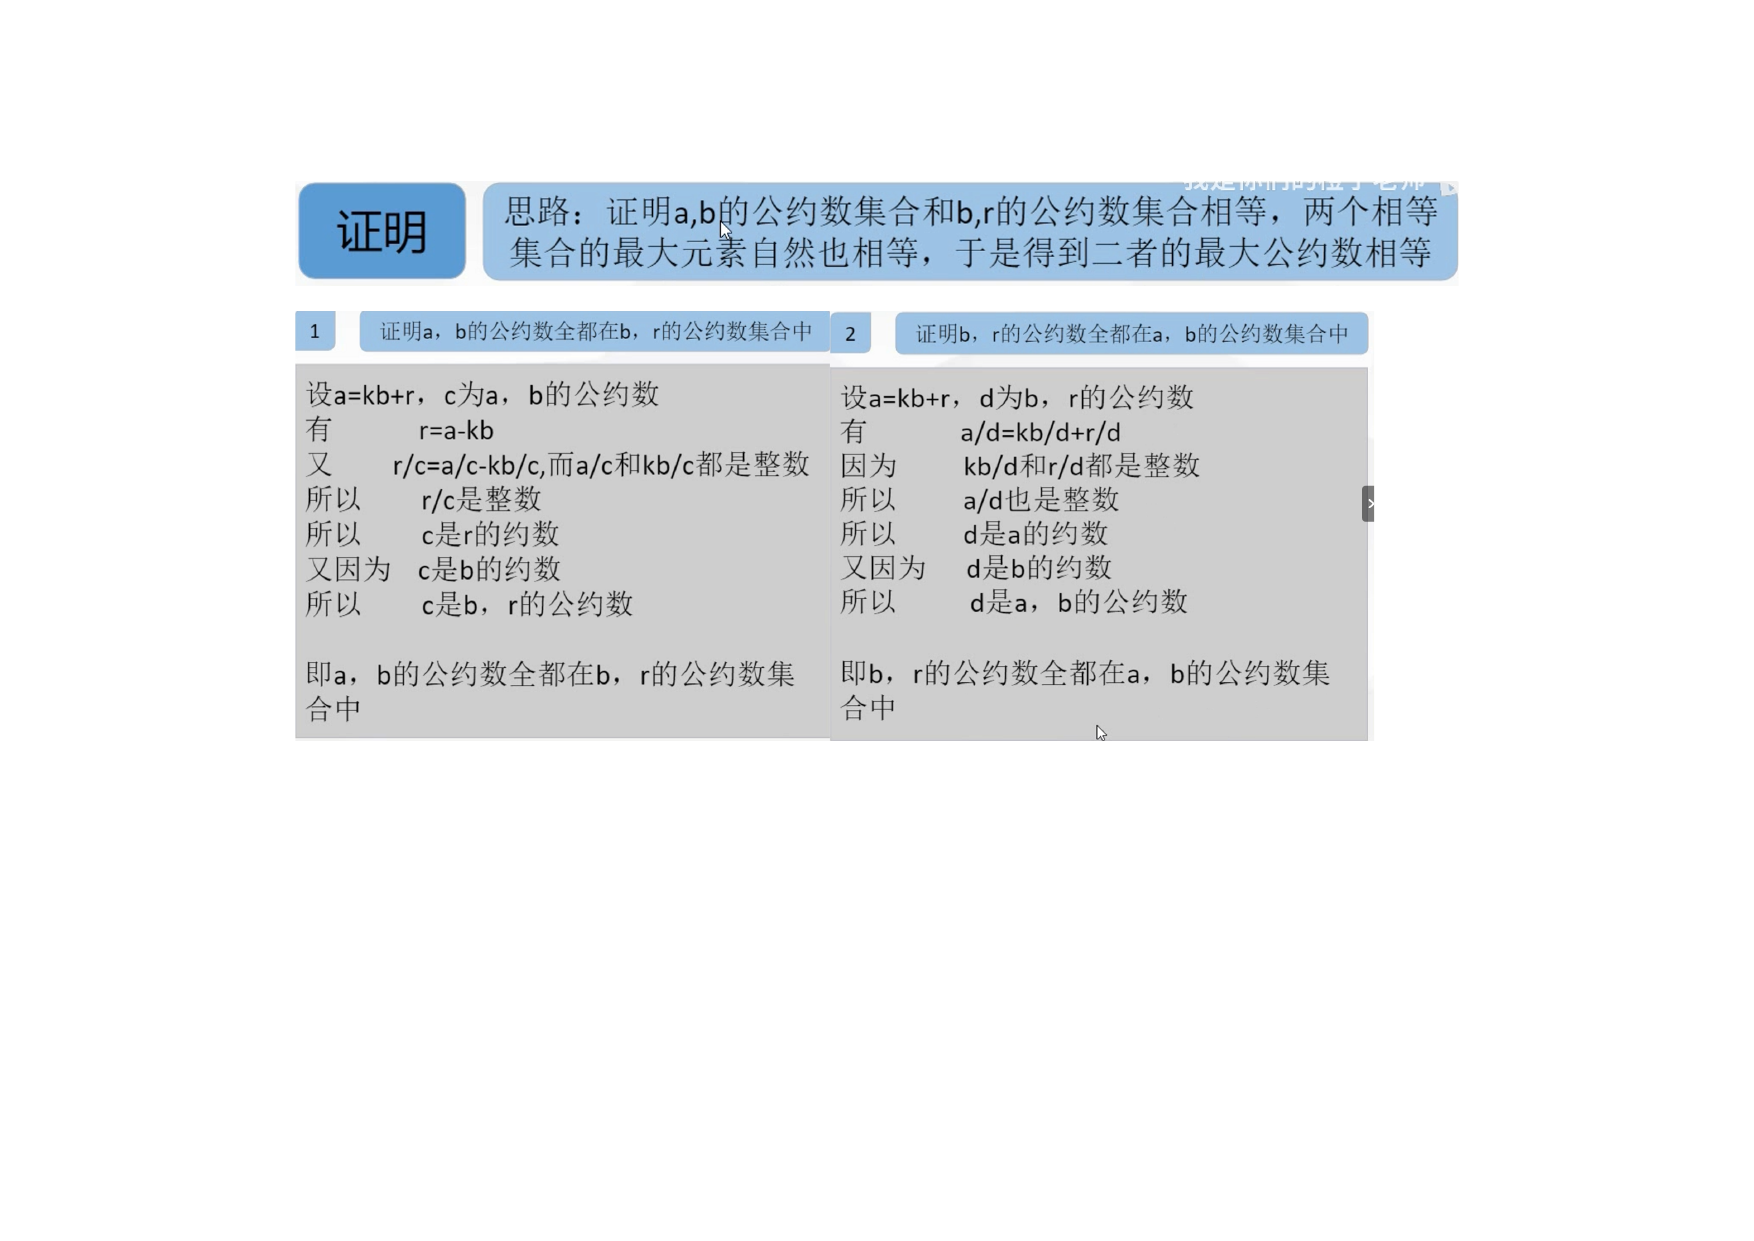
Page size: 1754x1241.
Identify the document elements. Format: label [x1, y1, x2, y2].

picture [295, 181, 1459, 286]
picture [295, 311, 1375, 741]
